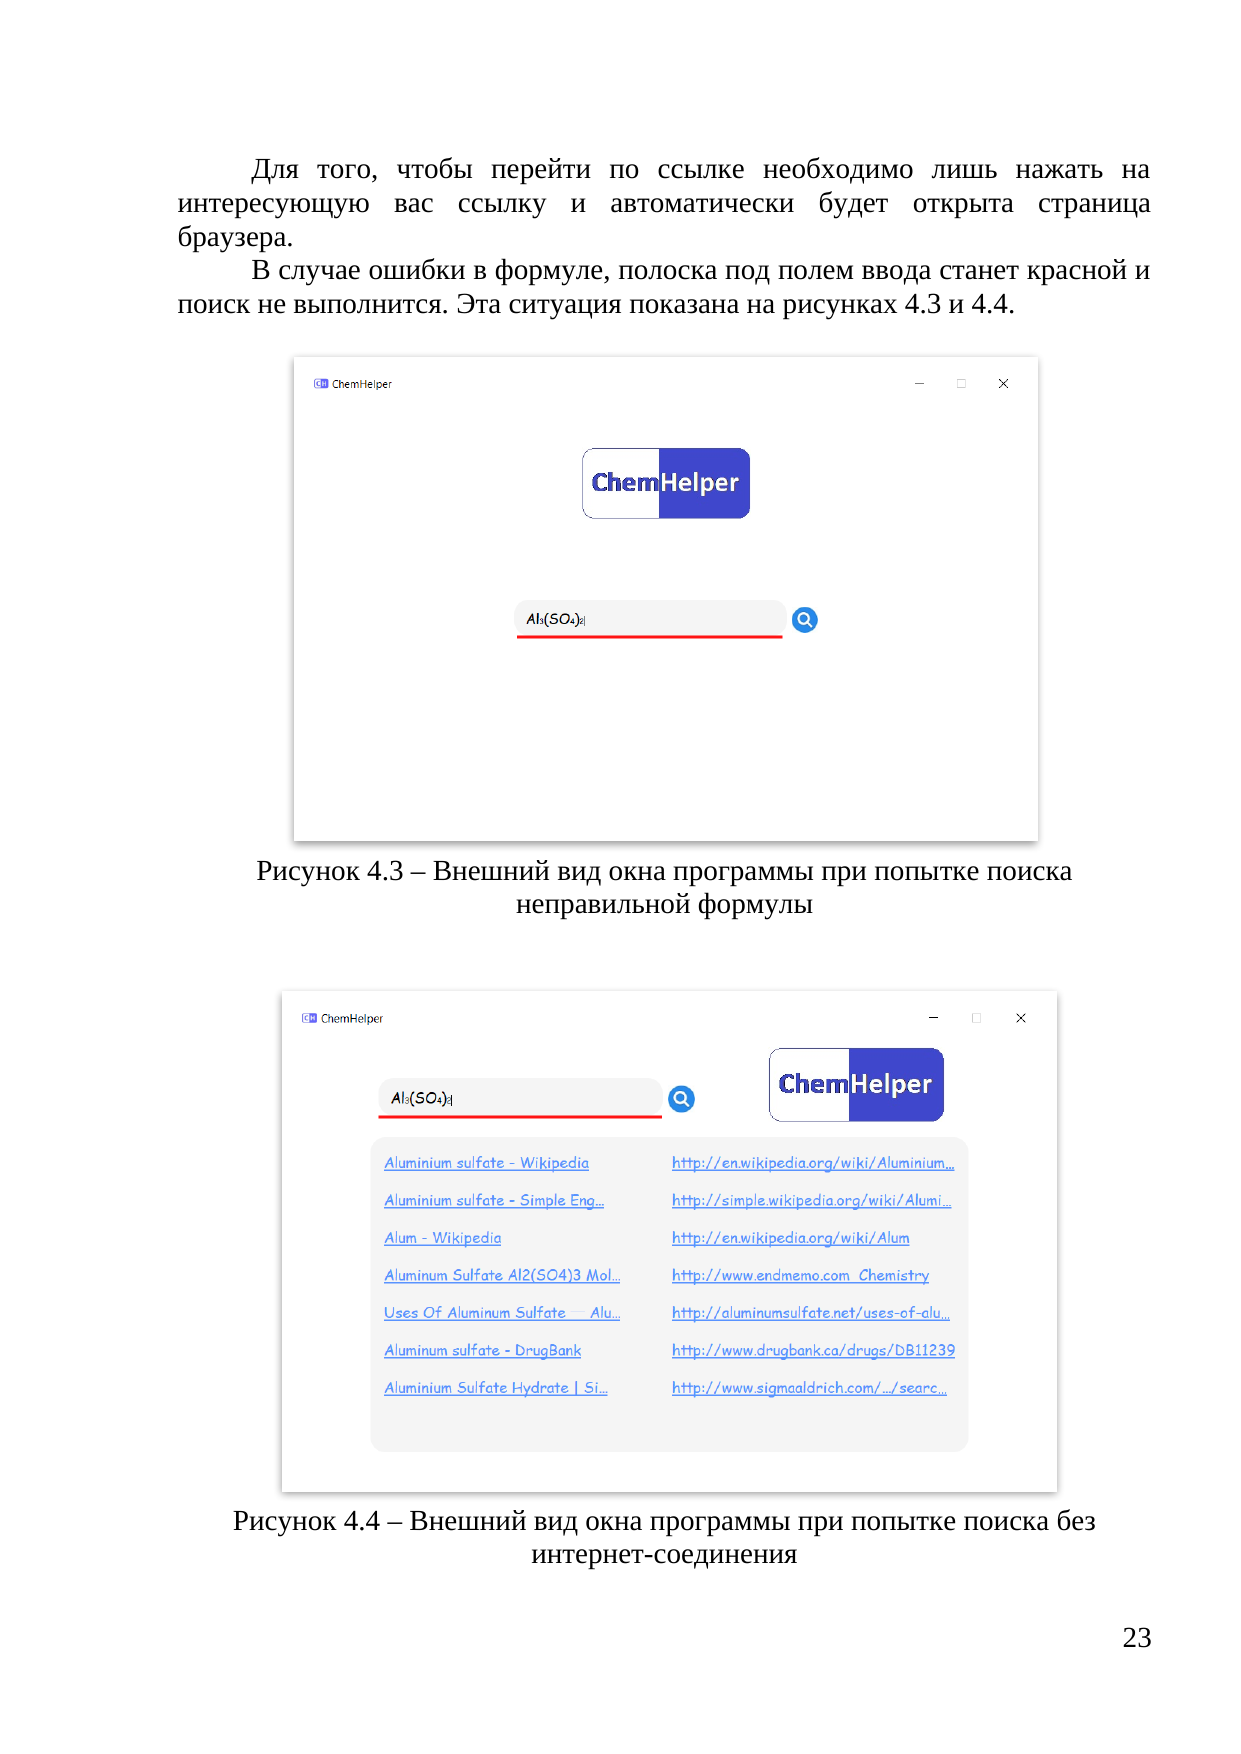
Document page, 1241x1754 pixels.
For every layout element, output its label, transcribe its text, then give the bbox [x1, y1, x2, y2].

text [177, 1503, 1152, 1570]
text Рисунок 4.3 – Внешний вид окна программы при попытке поиска неправильной формулы [177, 853, 1152, 920]
text В случае ошибки в формуле, полоска под полем ввода станет красной и поиск не выполнится. Эта ситуация показана на рисунках 4.3 и 4.4. [177, 252, 1152, 319]
picture [308, 372, 1023, 827]
text Для того, чтобы перейти по ссылке необходимо лишь нажать на интересующую вас ссылку и автоматически будет открыта страница браузера. [177, 152, 1152, 252]
picture [296, 1006, 1042, 1477]
